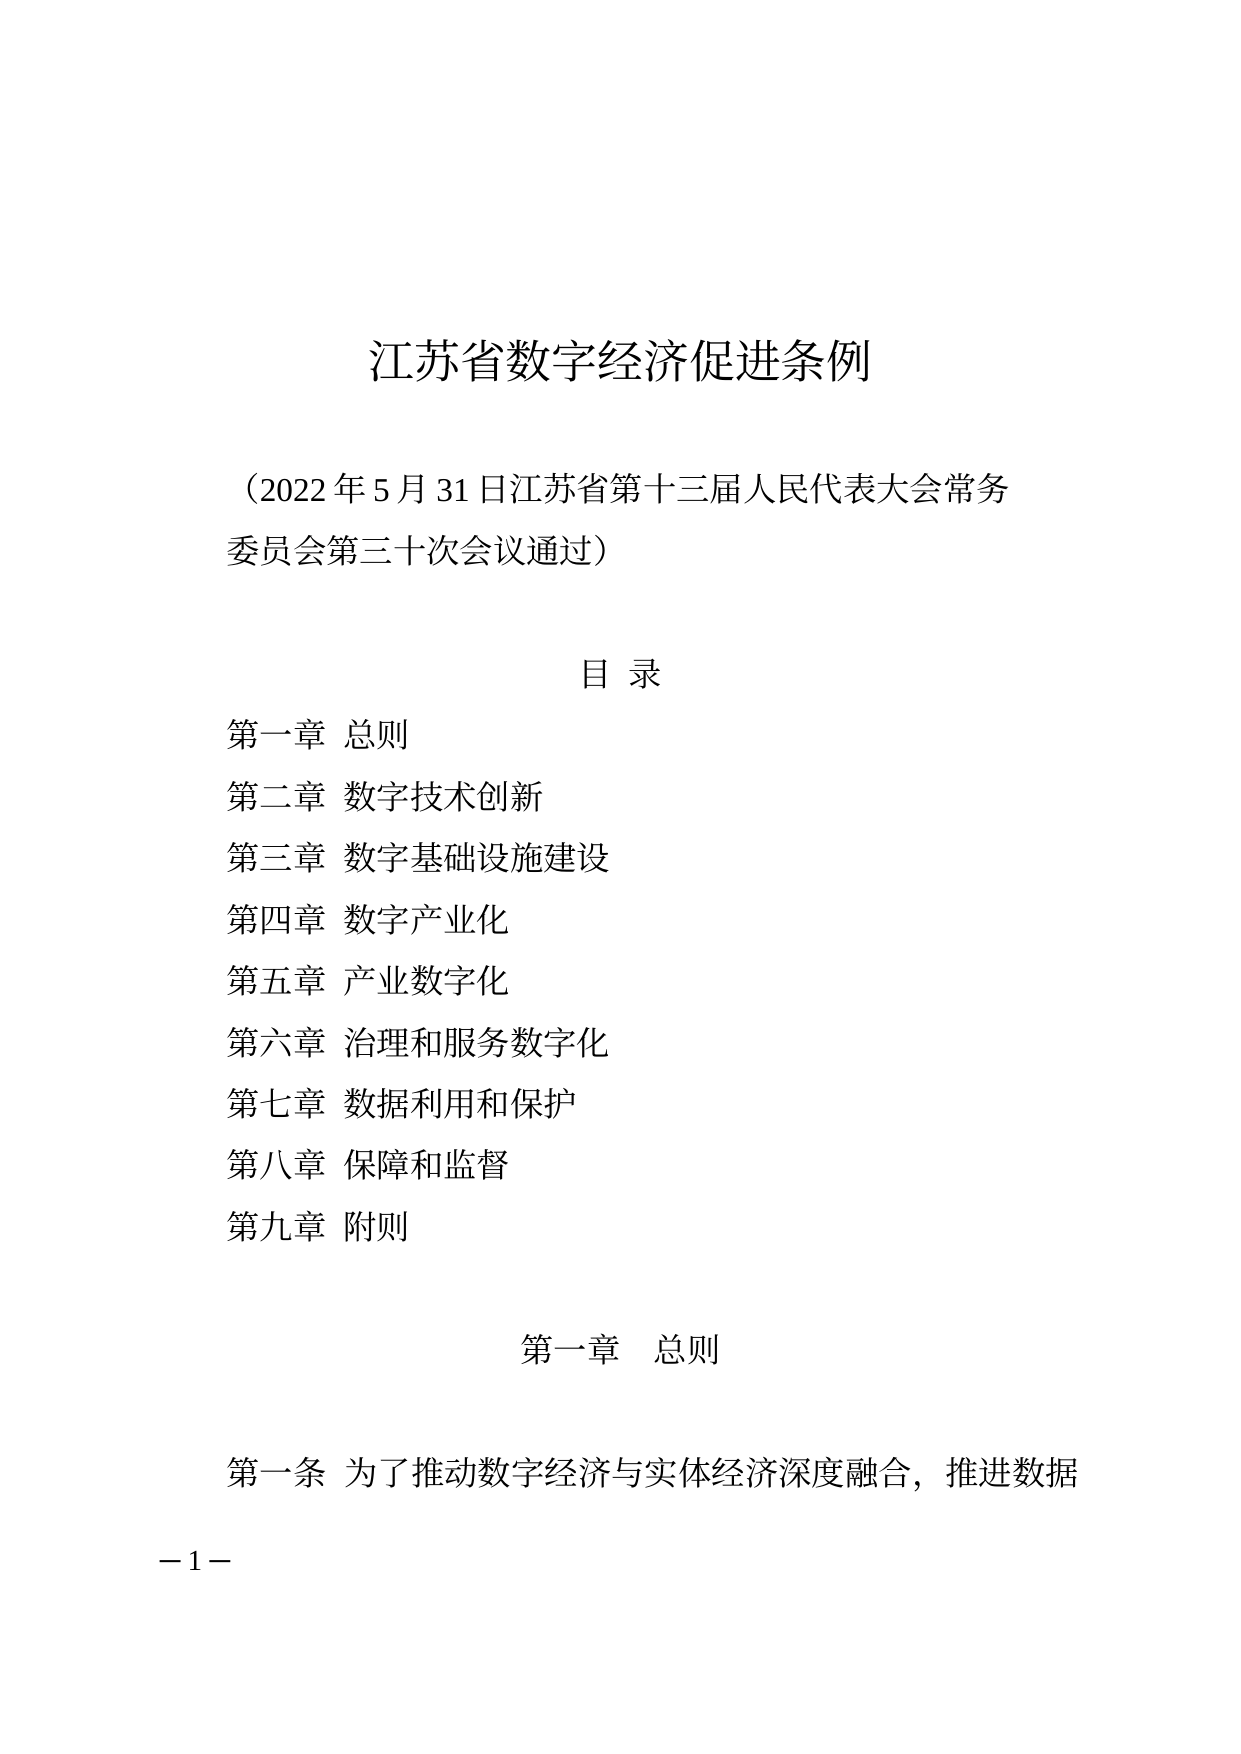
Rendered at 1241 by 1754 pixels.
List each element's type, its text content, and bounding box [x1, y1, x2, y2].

text 第六章 治理和服务数字化 [159, 1006, 1081, 1067]
text 第七章 数据利用和保护 [159, 1067, 1081, 1129]
text 目 录 [159, 637, 1081, 698]
text （2022年5月31日江苏省第十三届人民代表大会常务委员会第三十次会议通过） [226, 453, 1014, 576]
text 第九章 附则 [159, 1190, 1081, 1252]
text 第三章 数字基础设施建设 [159, 821, 1081, 883]
text 江苏省数字经济促进条例 [159, 330, 1081, 391]
text 第八章 保障和监督 [159, 1129, 1081, 1190]
text 第四章 数字产业化 [159, 883, 1081, 944]
text 第一章 总则 [159, 1313, 1081, 1374]
text 第二章 数字技术创新 [159, 760, 1081, 821]
text 第五章 产业数字化 [159, 944, 1081, 1006]
text 第一章 总则 [159, 698, 1081, 760]
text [159, 1436, 1081, 1497]
